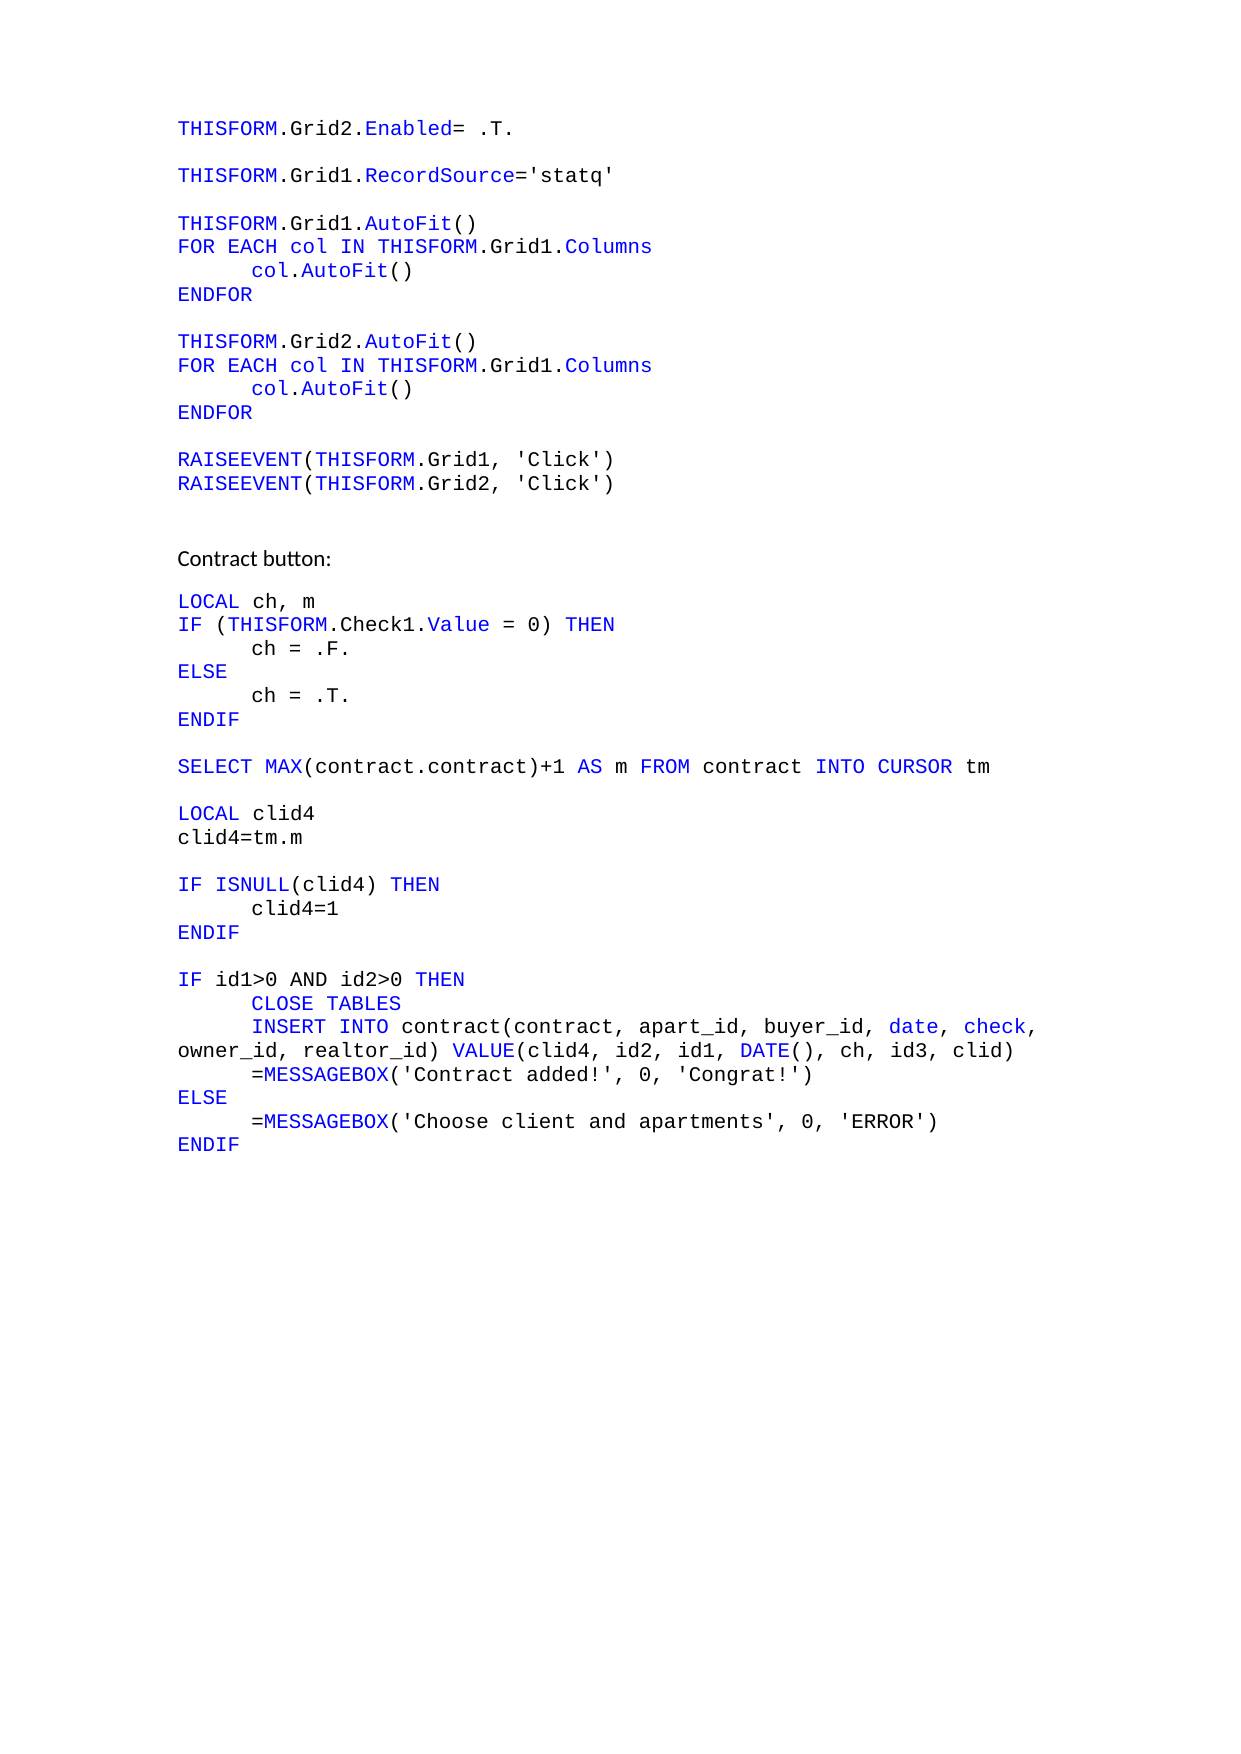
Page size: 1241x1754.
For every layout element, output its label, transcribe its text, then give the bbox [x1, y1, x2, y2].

text INSERT INTO contract(contract, apart_id, buyer_id, date, check, owner_id, realtor_id) VALUE(clid4, id2, id1, DATE(), ch, id3, clid) [177, 1016, 1152, 1063]
text ch = .T. [177, 685, 1152, 709]
text ELSE [177, 1087, 1152, 1111]
text =MESSAGEBOX('Contract added!', 0, 'Congrat!') [177, 1063, 1152, 1087]
text col.AutoFit() [177, 260, 1152, 284]
text Contract button: [177, 544, 1152, 572]
text ch = .F. [177, 638, 1152, 662]
text IF id1>0 AND id2>0 THEN [177, 969, 1152, 993]
text ENDFOR [177, 284, 1152, 307]
text LOCAL clid4 [177, 803, 1152, 827]
text =MESSAGEBOX('Choose client and apartments', 0, 'ERROR') [177, 1111, 1152, 1134]
text ENDIF [177, 922, 1152, 945]
text ENDIF [177, 1134, 1152, 1158]
text THISFORM.Grid2.Enabled= .T. [177, 118, 1152, 142]
text FOR EACH col IN THISFORM.Grid1.Columns [177, 236, 1152, 260]
text THISFORM.Grid1.AutoFit() [177, 213, 1152, 236]
text LOCAL ch, m [177, 591, 1152, 614]
text SELECT MAX(contract.contract)+1 AS m FROM contract INTO CURSOR tm [177, 756, 1152, 780]
text THISFORM.Grid2.AutoFit() [177, 331, 1152, 354]
text THISFORM.Grid1.RecordSource='statq' [177, 165, 1152, 189]
text ENDFOR [177, 402, 1152, 426]
text clid4=1 [177, 898, 1152, 922]
text IF ISNULL(clid4) THEN [177, 874, 1152, 898]
text IF (THISFORM.Check1.Value = 0) THEN [177, 614, 1152, 638]
text FOR EACH col IN THISFORM.Grid1.Columns [177, 354, 1152, 378]
text CLOSE TABLES [177, 993, 1152, 1016]
text RAISEEVENT(THISFORM.Grid1, 'Click') [177, 449, 1152, 473]
text ELSE [177, 662, 1152, 685]
text clid4=tm.m [177, 827, 1152, 851]
text col.AutoFit() [177, 378, 1152, 402]
text ENDIF [177, 709, 1152, 732]
text RAISEEVENT(THISFORM.Grid2, 'Click') [177, 473, 1152, 496]
